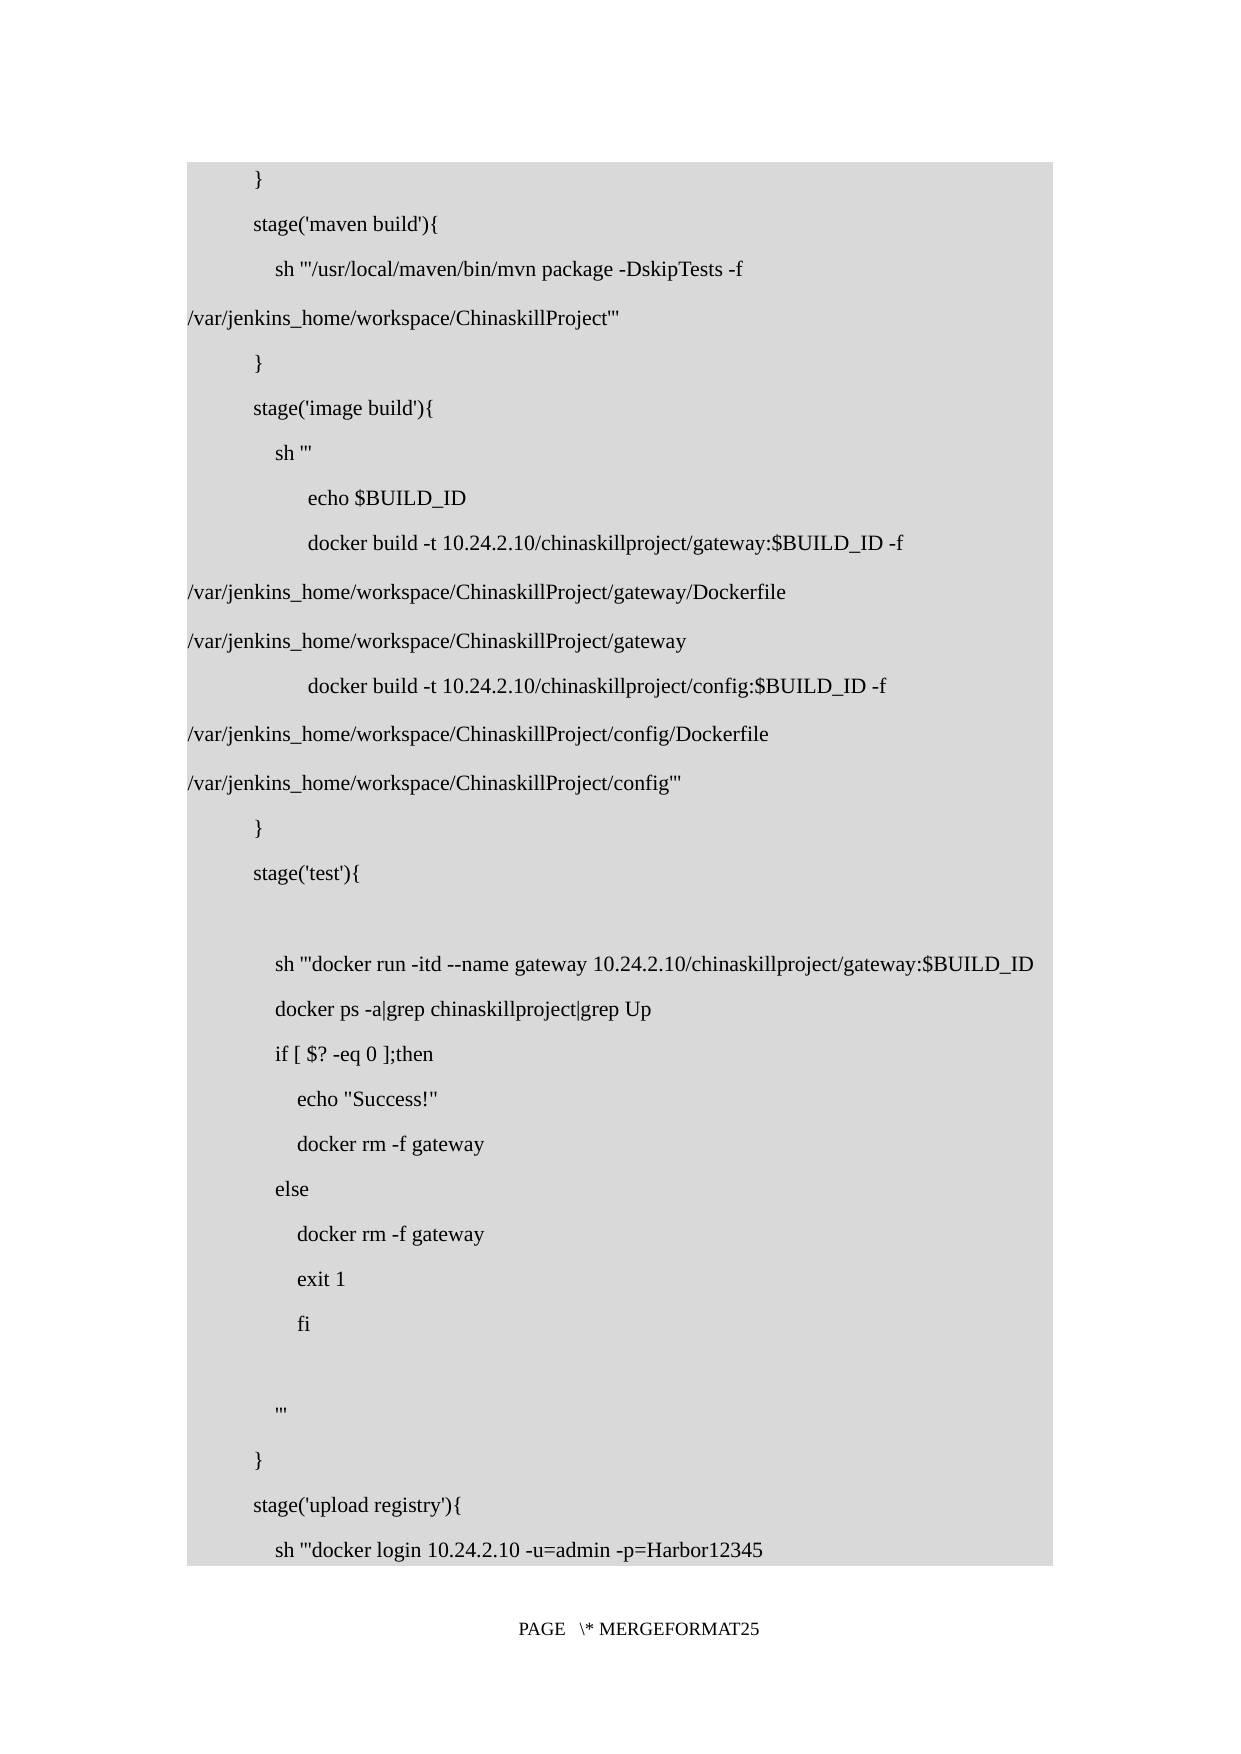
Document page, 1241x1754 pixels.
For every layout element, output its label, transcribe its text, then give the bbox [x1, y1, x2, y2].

text } [187, 162, 1053, 194]
text } [187, 812, 1053, 844]
text stage('test'){ [187, 857, 1053, 889]
text stage('image build'){ [187, 391, 1053, 424]
text docker build -t 10.24.2.10/chinaskillproject/config:$BUILD_ID -f /var/jenkins_home/workspace/ChinaskillProject/config/Dockerfile /var/jenkins_home/workspace/ChinaskillProject/config''' [187, 669, 1053, 799]
text } [187, 346, 1053, 378]
text if [ $? -eq 0 ];then [187, 1037, 1053, 1070]
text docker rm -f gateway [187, 1218, 1053, 1250]
text else [187, 1172, 1053, 1205]
text } [187, 1443, 1053, 1476]
text docker ps -a|grep chinaskillproject|grep Up [187, 992, 1053, 1024]
text stage('upload registry'){ [187, 1488, 1053, 1521]
text echo "Success!" [187, 1082, 1053, 1115]
text echo $BUILD_ID [187, 481, 1053, 514]
text docker build -t 10.24.2.10/chinaskillproject/gateway:$BUILD_ID -f /var/jenkins_home/workspace/ChinaskillProject/gateway/Dockerfile /var/jenkins_home/workspace/ChinaskillProject/gateway [187, 526, 1053, 656]
text stage('maven build'){ [187, 207, 1053, 239]
text sh '''docker login 10.24.2.10 -u=admin -p=Harbor12345 [187, 1533, 1053, 1566]
text sh '''docker run -itd --name gateway 10.24.2.10/chinaskillproject/gateway:$BUILD_ID [187, 947, 1053, 979]
text docker rm -f gateway [187, 1127, 1053, 1160]
text sh '''/usr/local/maven/bin/mvn package -DskipTests -f /var/jenkins_home/workspace/ChinaskillProject''' [187, 252, 1053, 333]
text sh ''' [187, 436, 1053, 469]
text ''' [187, 1398, 1053, 1431]
text fi [187, 1308, 1053, 1340]
text exit 1 [187, 1263, 1053, 1295]
